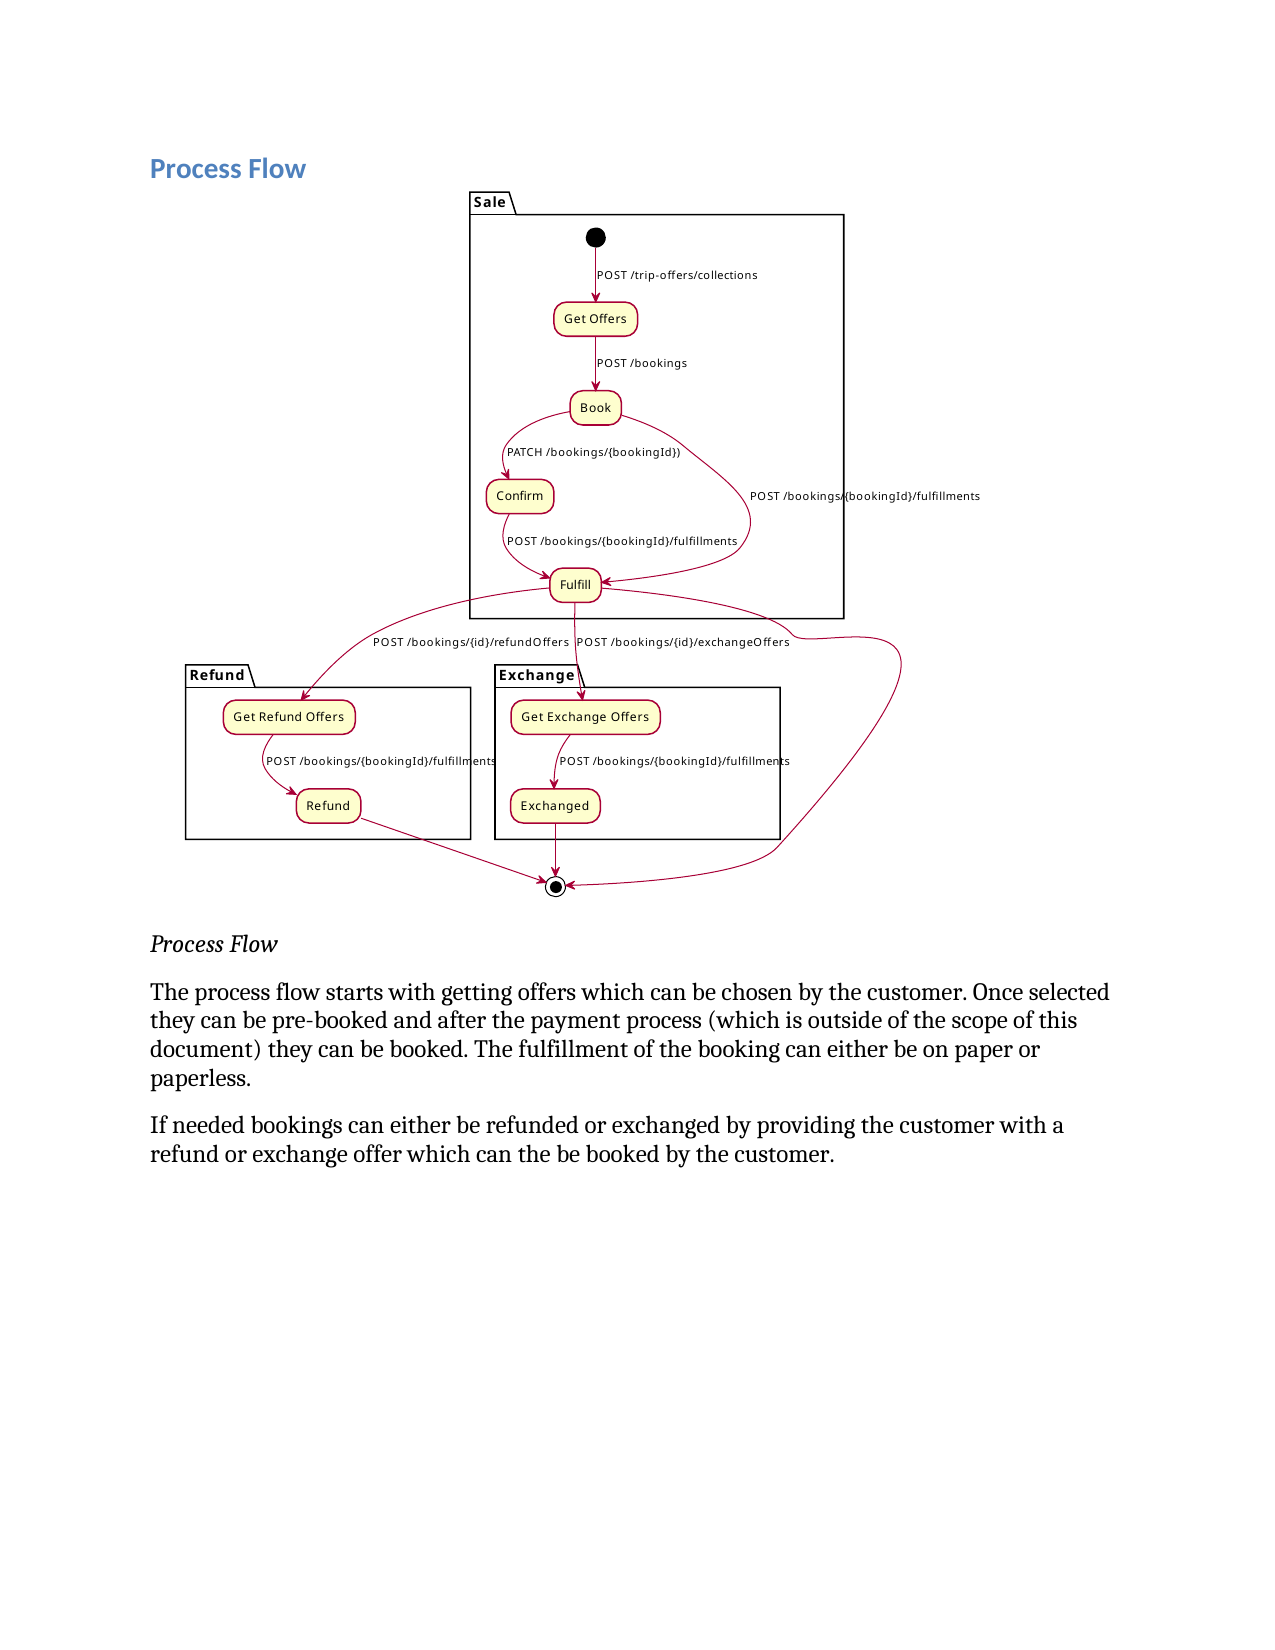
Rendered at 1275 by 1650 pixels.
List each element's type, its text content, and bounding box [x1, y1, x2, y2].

text If needed bookings can either be refunded or exchanged by providing the customer with a refund or exchange offer which can the be booked by the customer. [150, 1111, 1125, 1169]
text The process flow starts with getting offers which can be chosen by the customer. Once selected they can be pre-booked and after the payment process (which is outside of the scope of this document) they can be booked. The fulfillment of the booking can either be on paper or paperless. [150, 978, 1125, 1093]
subtitle Process Flow [150, 150, 1125, 186]
text Process Flow [150, 930, 1125, 959]
